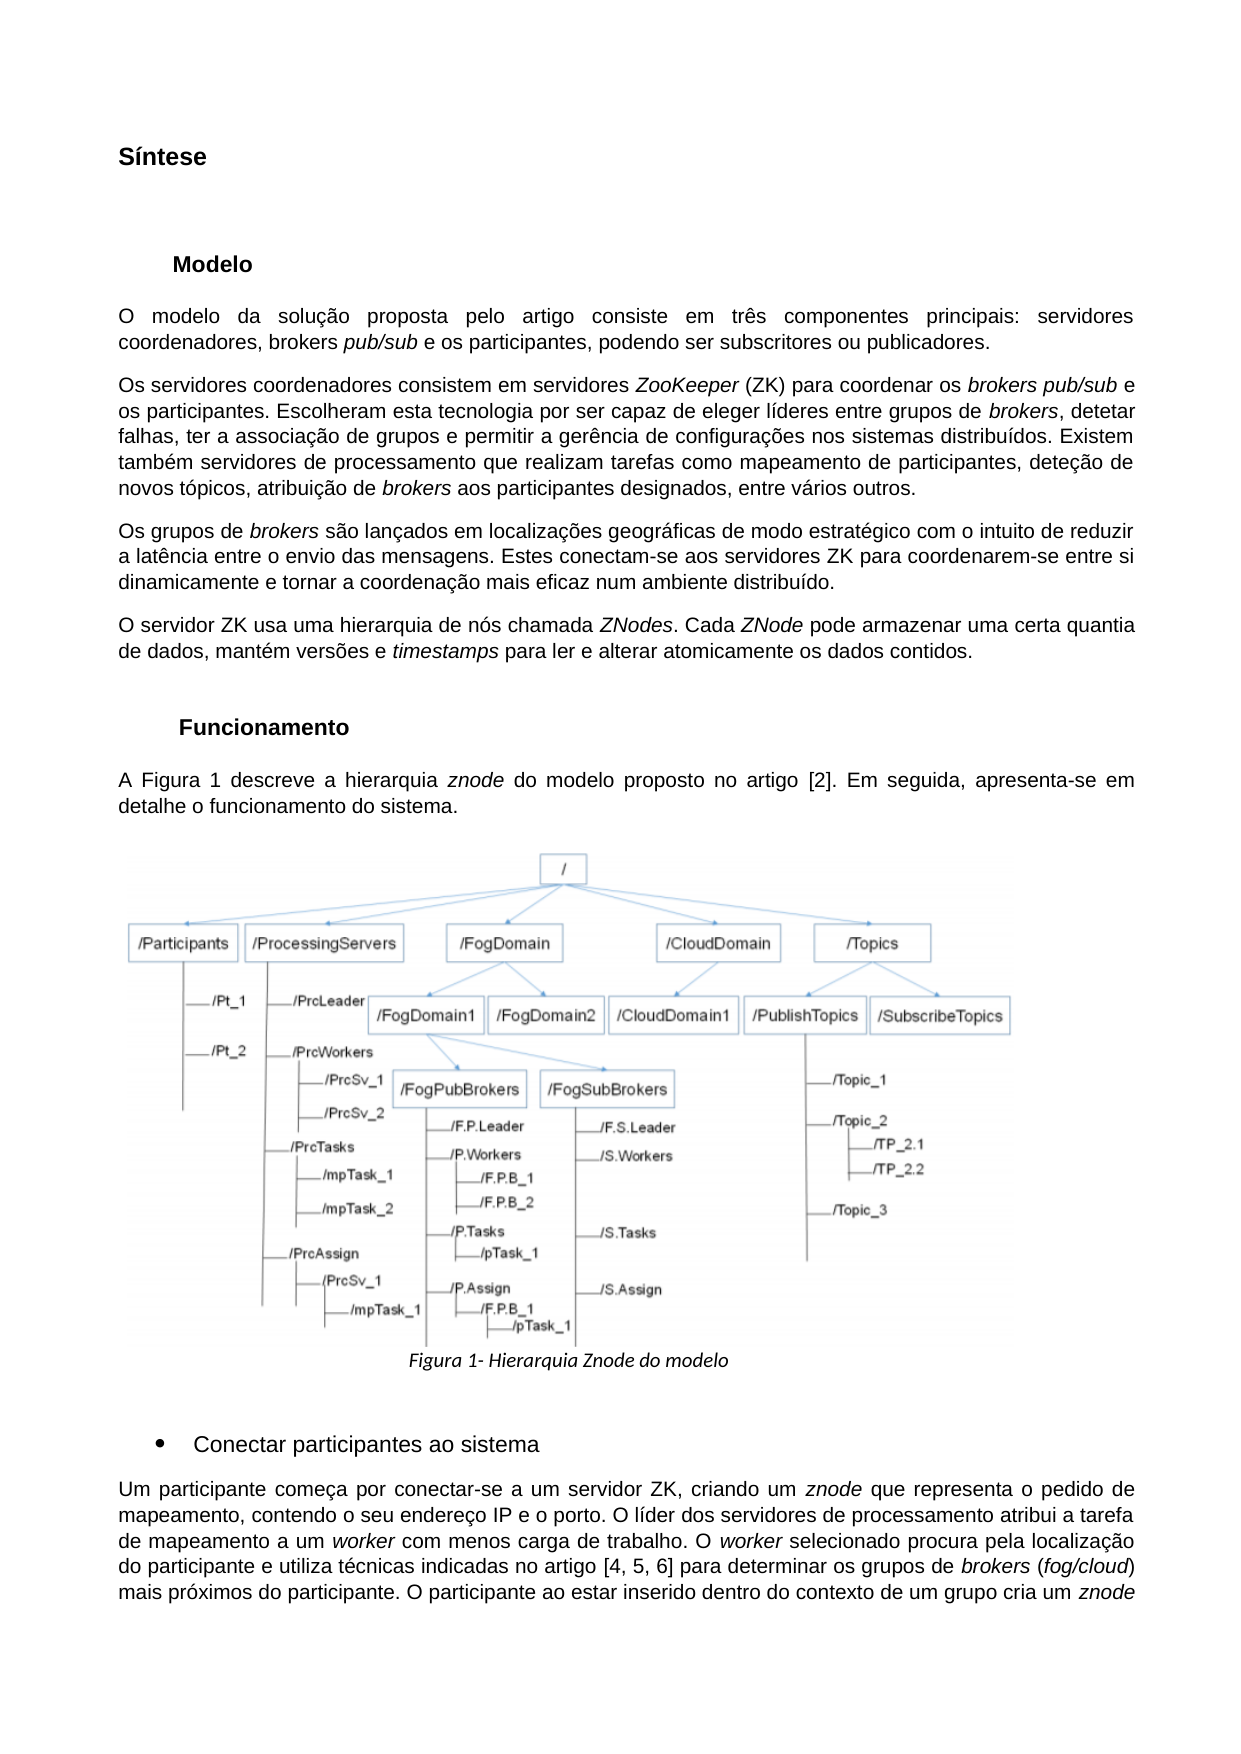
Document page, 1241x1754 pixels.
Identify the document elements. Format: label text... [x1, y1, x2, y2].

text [118, 1477, 1135, 1604]
text Os servidores coordenadores consistem em servidores ZooKeeper (ZK) para coordenar os brokers pub/sub e os participantes. Escolheram esta tecnologia por ser capaz de eleger líderes entre grupos de brokers, detetar falhas, ter a associação de grupos e permitir a gerência de configurações nos sistemas distribuídos. Existem também servidores de processamento que realizam tarefas como mapeamento de participantes, deteção de novos tópicos, atribuição de brokers aos participantes designados, entre vários outros. [118, 373, 1135, 500]
text O modelo da solução proposta pelo artigo consiste em três componentes principais: servidores coordenadores, brokers pub/sub e os participantes, podendo ser subscritores ou publicadores. [118, 304, 1135, 354]
text Os grupos de brokers são lançados em localizações geográficas de modo estratégico com o intuito de reduzir a latência entre o envio das mensagens. Estes conectam-se aos servidores ZK para coordenarem-se entre si dinamicamente e tornar a coordenação mais eficaz num ambiente distribuído. [118, 518, 1135, 594]
text O servidor ZK usa uma hierarquia de nós chamada ZNodes. Cada ZNode pode armazenar uma certa quantia de dados, mantém versões e timestamps para ler e alterar atomicamente os dados contidos. [118, 613, 1135, 662]
text A Figura 1 descreve a hierarquia znode do modelo proposto no artigo. Em seguida, apresenta-se em detalhe o funcionamento do sistema. [118, 768, 1135, 818]
subtitle Modelo [172, 251, 1135, 277]
picture [118, 842, 1018, 1346]
list Conectar participantes ao sistema [156, 1431, 1135, 1458]
subtitle Funcionamento [172, 714, 1135, 741]
subtitle Síntese [118, 141, 1135, 170]
